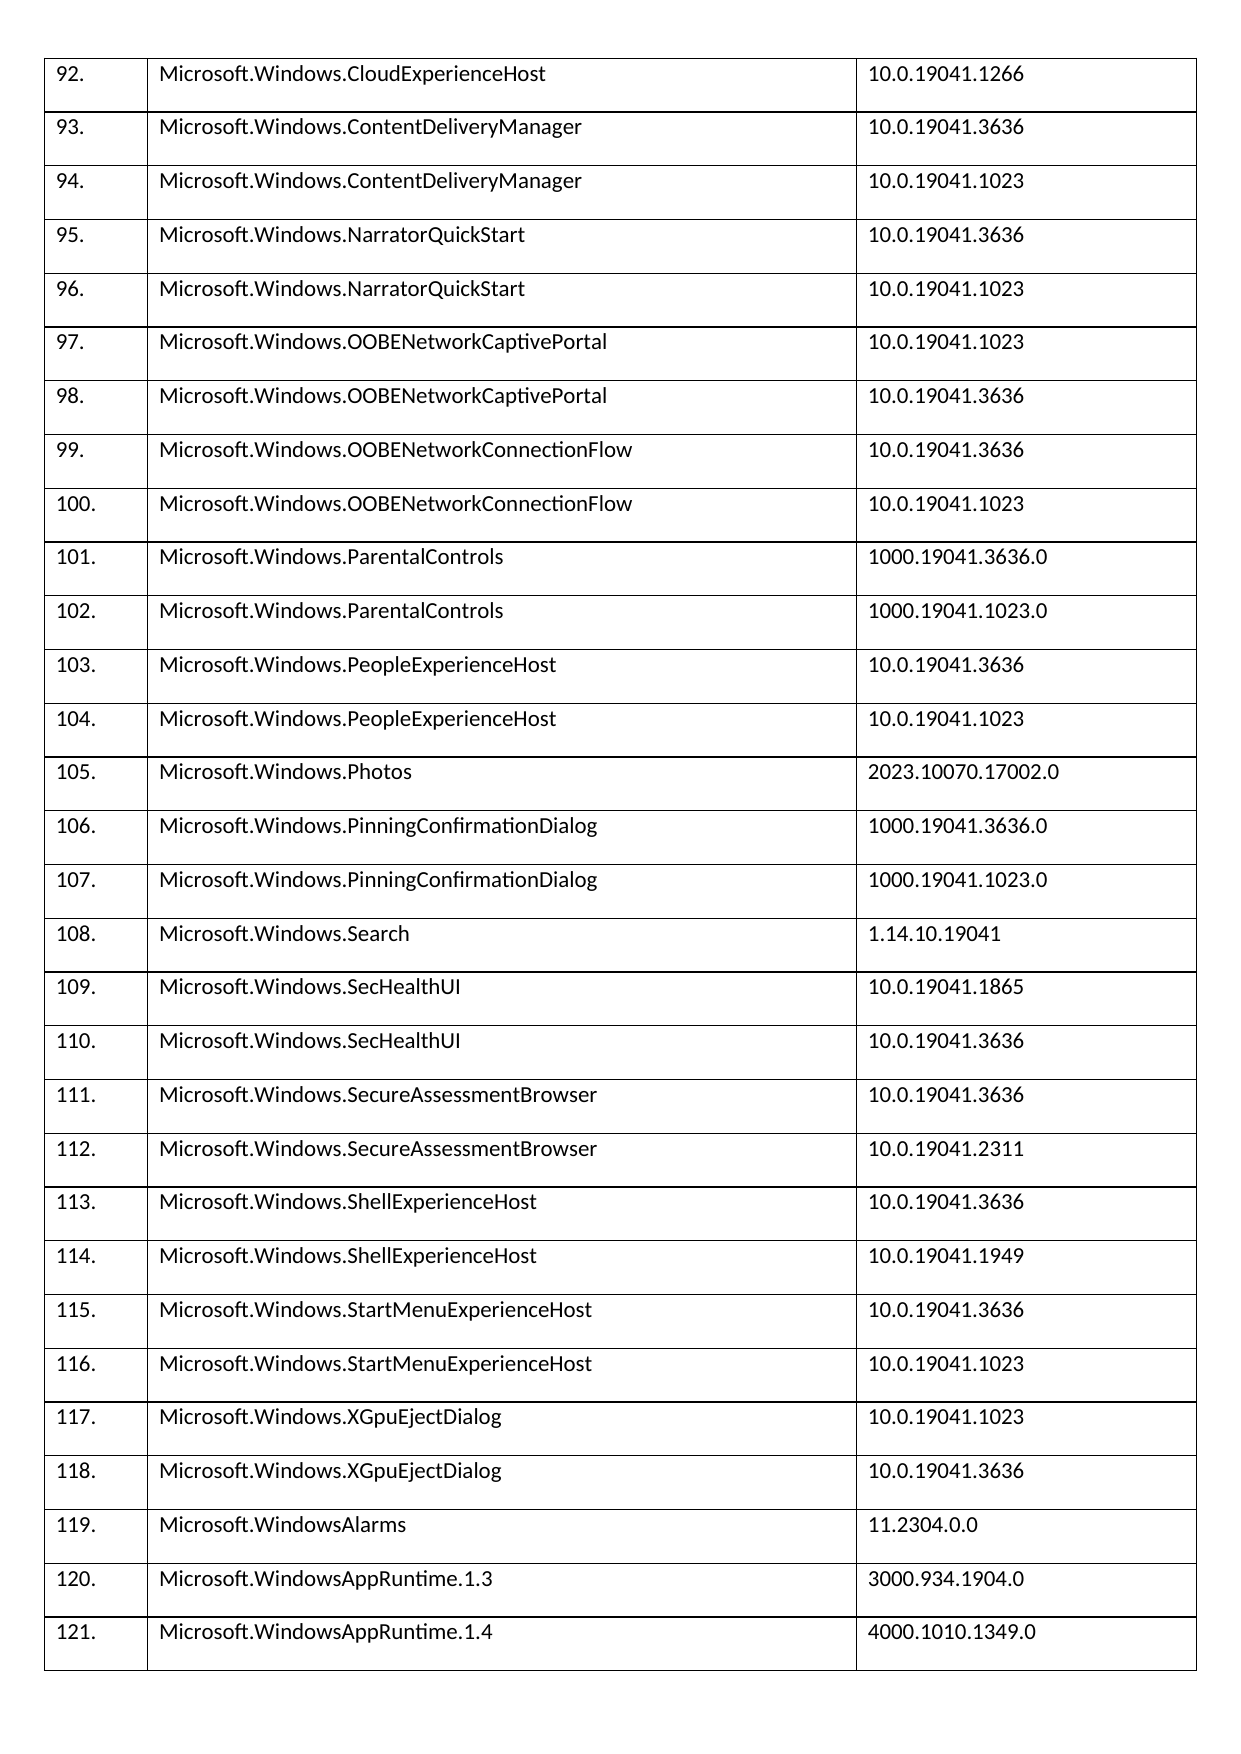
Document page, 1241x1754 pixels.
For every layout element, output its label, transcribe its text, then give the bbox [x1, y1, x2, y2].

table_cell Microsoft.Windows.ParentalControls [148, 596, 856, 649]
table_cell 104. [45, 704, 147, 756]
table_cell Microsoft.Windows.PinningConfirmationDialog [148, 865, 856, 918]
table_cell Microsoft.Windows.SecHealthUI [148, 1026, 856, 1079]
table_cell 10.0.19041.1023 [857, 328, 1196, 380]
table_cell 2023.10070.17002.0 [857, 758, 1196, 810]
table_cell 109. [45, 973, 147, 1025]
table_cell 106. [45, 811, 147, 864]
table_cell 107. [45, 865, 147, 918]
table_cell Microsoft.WindowsAppRuntime.1.3 [148, 1564, 856, 1616]
table_cell 10.0.19041.1266 [857, 59, 1196, 111]
table_cell 10.0.19041.1023 [857, 704, 1196, 756]
table_cell Microsoft.WindowsAlarms [148, 1510, 856, 1563]
table_cell 97. [45, 328, 147, 380]
table_cell 116. [45, 1349, 147, 1401]
table_cell 10.0.19041.1023 [857, 1403, 1196, 1455]
table_cell Microsoft.Windows.PeopleExperienceHost [148, 704, 856, 756]
table_cell 10.0.19041.3636 [857, 113, 1196, 165]
table_cell 119. [45, 1510, 147, 1563]
table_cell 10.0.19041.3636 [857, 1026, 1196, 1079]
table_cell Microsoft.Windows.ContentDeliveryManager [148, 113, 856, 165]
table_cell 118. [45, 1456, 147, 1509]
table_cell 10.0.19041.2311 [857, 1134, 1196, 1186]
table_cell 108. [45, 919, 147, 971]
table_cell 115. [45, 1295, 147, 1348]
table_cell Microsoft.Windows.SecHealthUI [148, 973, 856, 1025]
table_cell 10.0.19041.3636 [857, 650, 1196, 703]
table_cell 10.0.19041.1023 [857, 166, 1196, 219]
table_cell 112. [45, 1134, 147, 1186]
table_cell 10.0.19041.1949 [857, 1241, 1196, 1294]
table_cell Microsoft.Windows.OOBENetworkConnectionFlow [148, 435, 856, 488]
table_cell 102. [45, 596, 147, 649]
table_cell 98. [45, 381, 147, 434]
table_cell Microsoft.Windows.NarratorQuickStart [148, 274, 856, 326]
table_cell 10.0.19041.1023 [857, 274, 1196, 326]
table_cell 1000.19041.1023.0 [857, 865, 1196, 918]
table_cell Microsoft.Windows.ContentDeliveryManager [148, 166, 856, 219]
table_cell Microsoft.Windows.XGpuEjectDialog [148, 1456, 856, 1509]
table_cell 11.2304.0.0 [857, 1510, 1196, 1563]
table_cell 10.0.19041.3636 [857, 1456, 1196, 1509]
table_cell 10.0.19041.3636 [857, 381, 1196, 434]
table_cell Microsoft.Windows.PinningConfirmationDialog [148, 811, 856, 864]
table_cell 96. [45, 274, 147, 326]
table_cell Microsoft.Windows.ShellExperienceHost [148, 1241, 856, 1294]
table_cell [148, 59, 856, 111]
table_cell 10.0.19041.1865 [857, 973, 1196, 1025]
table_cell Microsoft.Windows.ShellExperienceHost [148, 1188, 856, 1240]
table_cell Microsoft.Windows.Photos [148, 758, 856, 810]
table_cell Microsoft.Windows.NarratorQuickStart [148, 220, 856, 273]
table_cell 10.0.19041.3636 [857, 1295, 1196, 1348]
table_cell 114. [45, 1241, 147, 1294]
table_cell Microsoft.Windows.SecureAssessmentBrowser [148, 1134, 856, 1186]
table_cell 93. [45, 113, 147, 165]
table_cell 110. [45, 1026, 147, 1079]
table_cell 10.0.19041.3636 [857, 220, 1196, 273]
table_cell 121. [45, 1618, 147, 1670]
table_cell 92. [45, 59, 147, 111]
table_cell Microsoft.Windows.PeopleExperienceHost [148, 650, 856, 703]
table_cell Microsoft.Windows.OOBENetworkCaptivePortal [148, 381, 856, 434]
table_cell 103. [45, 650, 147, 703]
table_cell Microsoft.Windows.Search [148, 919, 856, 971]
table_cell 1000.19041.1023.0 [857, 596, 1196, 649]
table_cell Microsoft.Windows.OOBENetworkCaptivePortal [148, 328, 856, 380]
table_cell 99. [45, 435, 147, 488]
table_cell 117. [45, 1403, 147, 1455]
table_cell 10.0.19041.3636 [857, 1188, 1196, 1240]
table_cell Microsoft.Windows.StartMenuExperienceHost [148, 1295, 856, 1348]
table_cell 101. [45, 543, 147, 595]
table_cell 120. [45, 1564, 147, 1616]
table_cell Microsoft.WindowsAppRuntime.1.4 [148, 1618, 856, 1670]
table_cell Microsoft.Windows.XGpuEjectDialog [148, 1403, 856, 1455]
table_cell Microsoft.Windows.StartMenuExperienceHost [148, 1349, 856, 1401]
table_cell 10.0.19041.3636 [857, 1080, 1196, 1133]
table_cell 100. [45, 489, 147, 541]
table_cell Microsoft.Windows.ParentalControls [148, 543, 856, 595]
table_cell 10.0.19041.1023 [857, 489, 1196, 541]
table_cell 1000.19041.3636.0 [857, 811, 1196, 864]
table_cell 1000.19041.3636.0 [857, 543, 1196, 595]
table_cell 94. [45, 166, 147, 219]
table_cell 105. [45, 758, 147, 810]
table_cell 1.14.10.19041 [857, 919, 1196, 971]
table_cell Microsoft.Windows.OOBENetworkConnectionFlow [148, 489, 856, 541]
table_cell 10.0.19041.1023 [857, 1349, 1196, 1401]
table_cell 95. [45, 220, 147, 273]
table_cell 113. [45, 1188, 147, 1240]
table_cell 3000.934.1904.0 [857, 1564, 1196, 1616]
table_cell 111. [45, 1080, 147, 1133]
table_cell 10.0.19041.3636 [857, 435, 1196, 488]
table_cell 4000.1010.1349.0 [857, 1618, 1196, 1670]
table_cell Microsoft.Windows.SecureAssessmentBrowser [148, 1080, 856, 1133]
